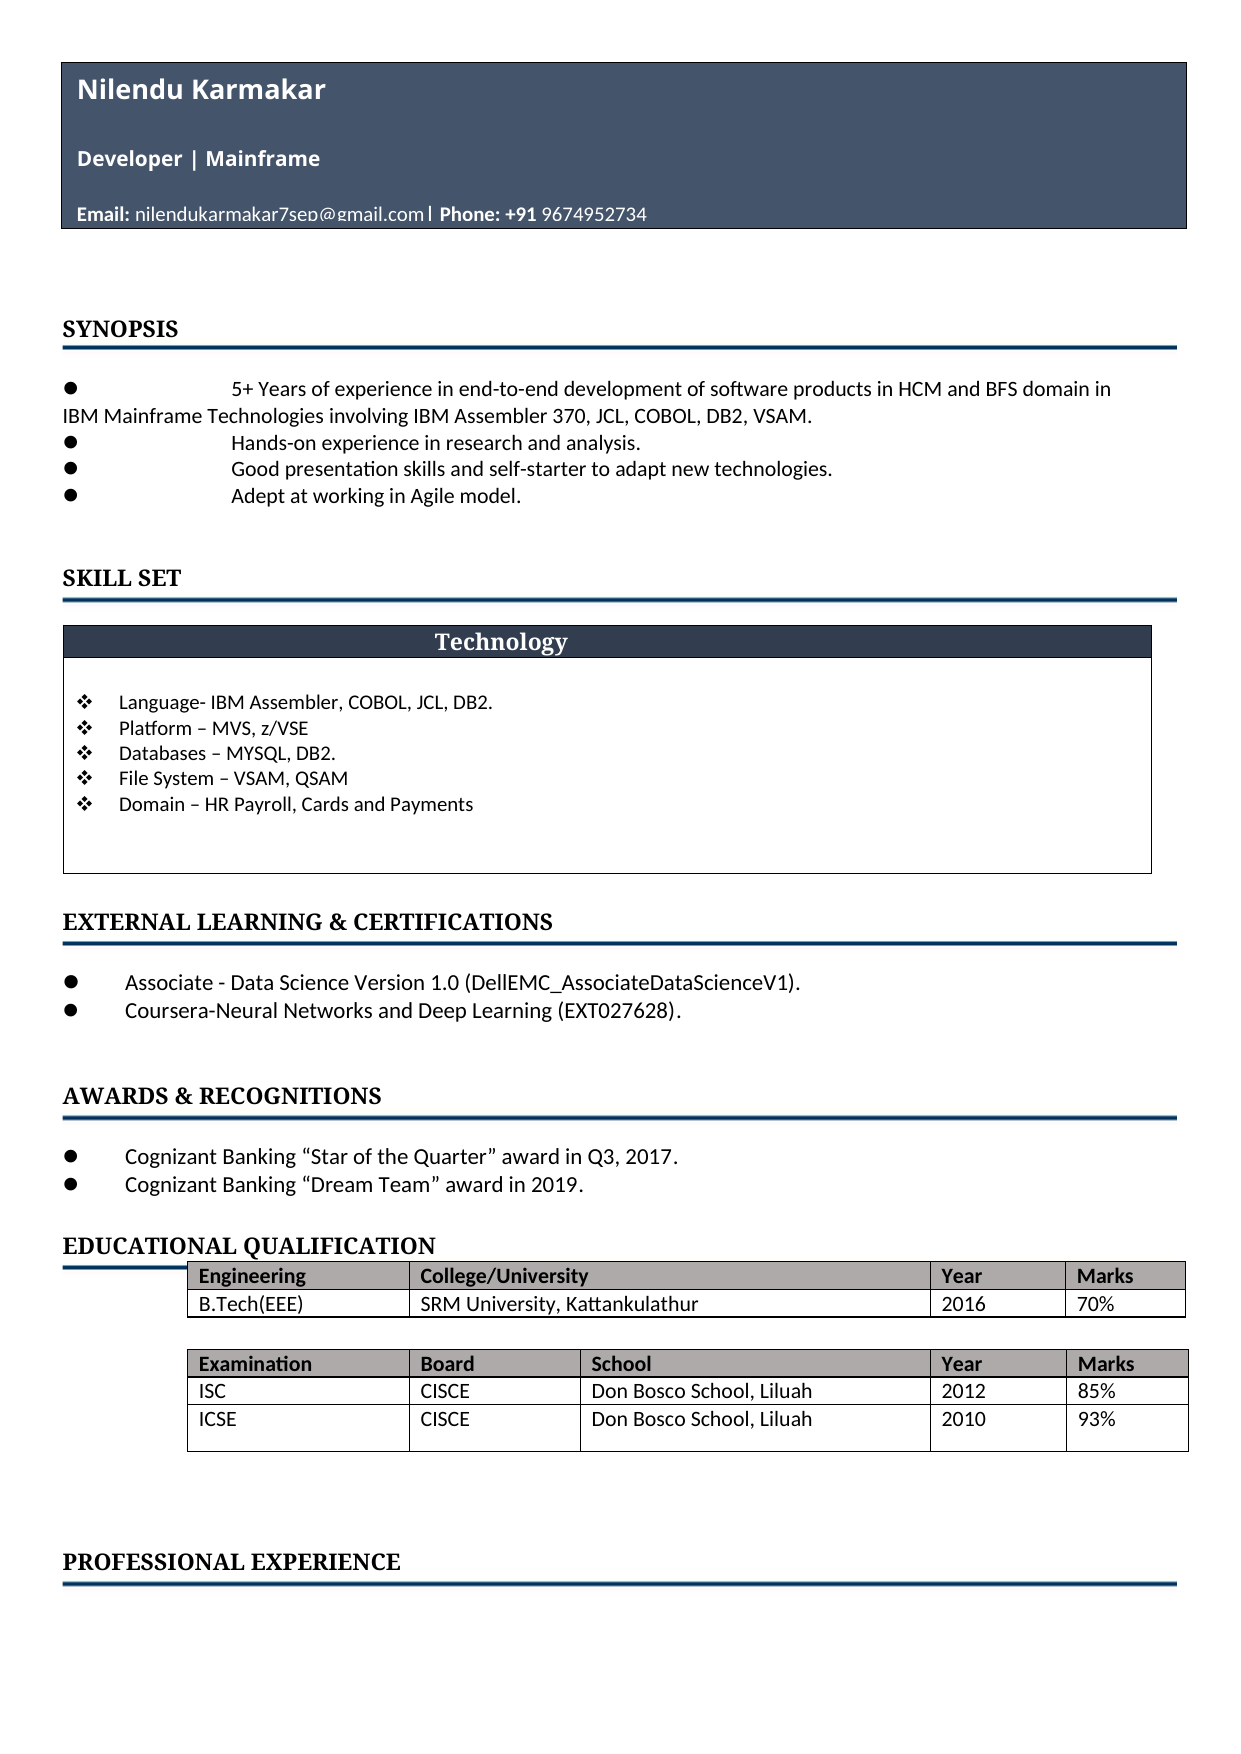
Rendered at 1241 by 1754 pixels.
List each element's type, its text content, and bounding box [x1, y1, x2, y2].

picture [62, 1108, 1177, 1129]
picture [62, 591, 1177, 611]
list Coursera-Neural Networks and Deep Learning (EXT027628). [62, 996, 1146, 1024]
picture [62, 1575, 1177, 1595]
table_cell ISC [188, 1378, 409, 1404]
list Cognizant Banking “Star of the Quarter” award in Q3, 2017. [62, 1142, 1146, 1171]
table_header Marks [1066, 1262, 1185, 1289]
text EDUCATIONAL QUALIFICATION [62, 1230, 1146, 1261]
table_cell Language- IBM Assembler, COBOL, JCL, DB2. Platform – MVS, z/VSE Databases – MYSQL, DB2. File System – VSAM, QSAM Domain – HR Payroll, Cards and Payments [64, 658, 1151, 873]
table_header Year [931, 1350, 1066, 1376]
table_header Engineering [188, 1262, 409, 1289]
table_cell B.Tech(EEE) [188, 1290, 409, 1316]
table_cell 2010 [931, 1405, 1066, 1451]
picture [62, 934, 1177, 954]
table_cell SRM University, Kattankulathur [410, 1290, 930, 1316]
list Good presentation skills and self-starter to adapt new technologies. [62, 455, 1146, 482]
list Cognizant Banking “Dream Team” award in 2019. [62, 1171, 1146, 1198]
table_header Year [931, 1262, 1065, 1289]
table_cell 2016 [931, 1290, 1065, 1316]
picture [62, 1261, 187, 1278]
list Associate - Data Science Version 1.0 (DellEMC_AssociateDataScienceV1). [62, 968, 1146, 996]
table_cell ICSE [188, 1405, 409, 1451]
table_cell Don Bosco School, Liluah [581, 1405, 930, 1451]
table_header Marks [1067, 1350, 1188, 1376]
table_header School [581, 1350, 930, 1376]
table_cell 93% [1067, 1405, 1188, 1451]
table_cell Don Bosco School, Liluah [581, 1378, 930, 1404]
text AWARDS & RECOGNITIONS [62, 1080, 1146, 1111]
table_cell CISCE [410, 1378, 580, 1404]
list Adept at working in Agile model. [62, 482, 1146, 509]
text SKILL SET [62, 562, 1146, 593]
text PROFESSIONAL EXPERIENCE [62, 1546, 1146, 1577]
table_cell 70% [1066, 1290, 1185, 1316]
table_cell 2012 [931, 1378, 1066, 1404]
table_header College/University [410, 1262, 930, 1289]
table_header Technology [64, 626, 1151, 657]
text SYNOPSIS [62, 313, 1053, 344]
picture [62, 338, 1177, 358]
table_header Examination [188, 1350, 409, 1376]
table_cell CISCE [410, 1405, 580, 1451]
table_cell 85% [1067, 1378, 1188, 1404]
table_header Board [410, 1350, 580, 1376]
list Hands-on experience in research and analysis. [62, 429, 1146, 455]
list 5+ Years of experience in end-to-end development of software products in HCM and BFS domain in IBM Mainframe Technologies involving IBM Assembler 370, JCL, COBOL, DB2, VSAM. [62, 375, 1146, 429]
text EXTERNAL LEARNING & CERTIFICATIONS [62, 905, 1146, 937]
